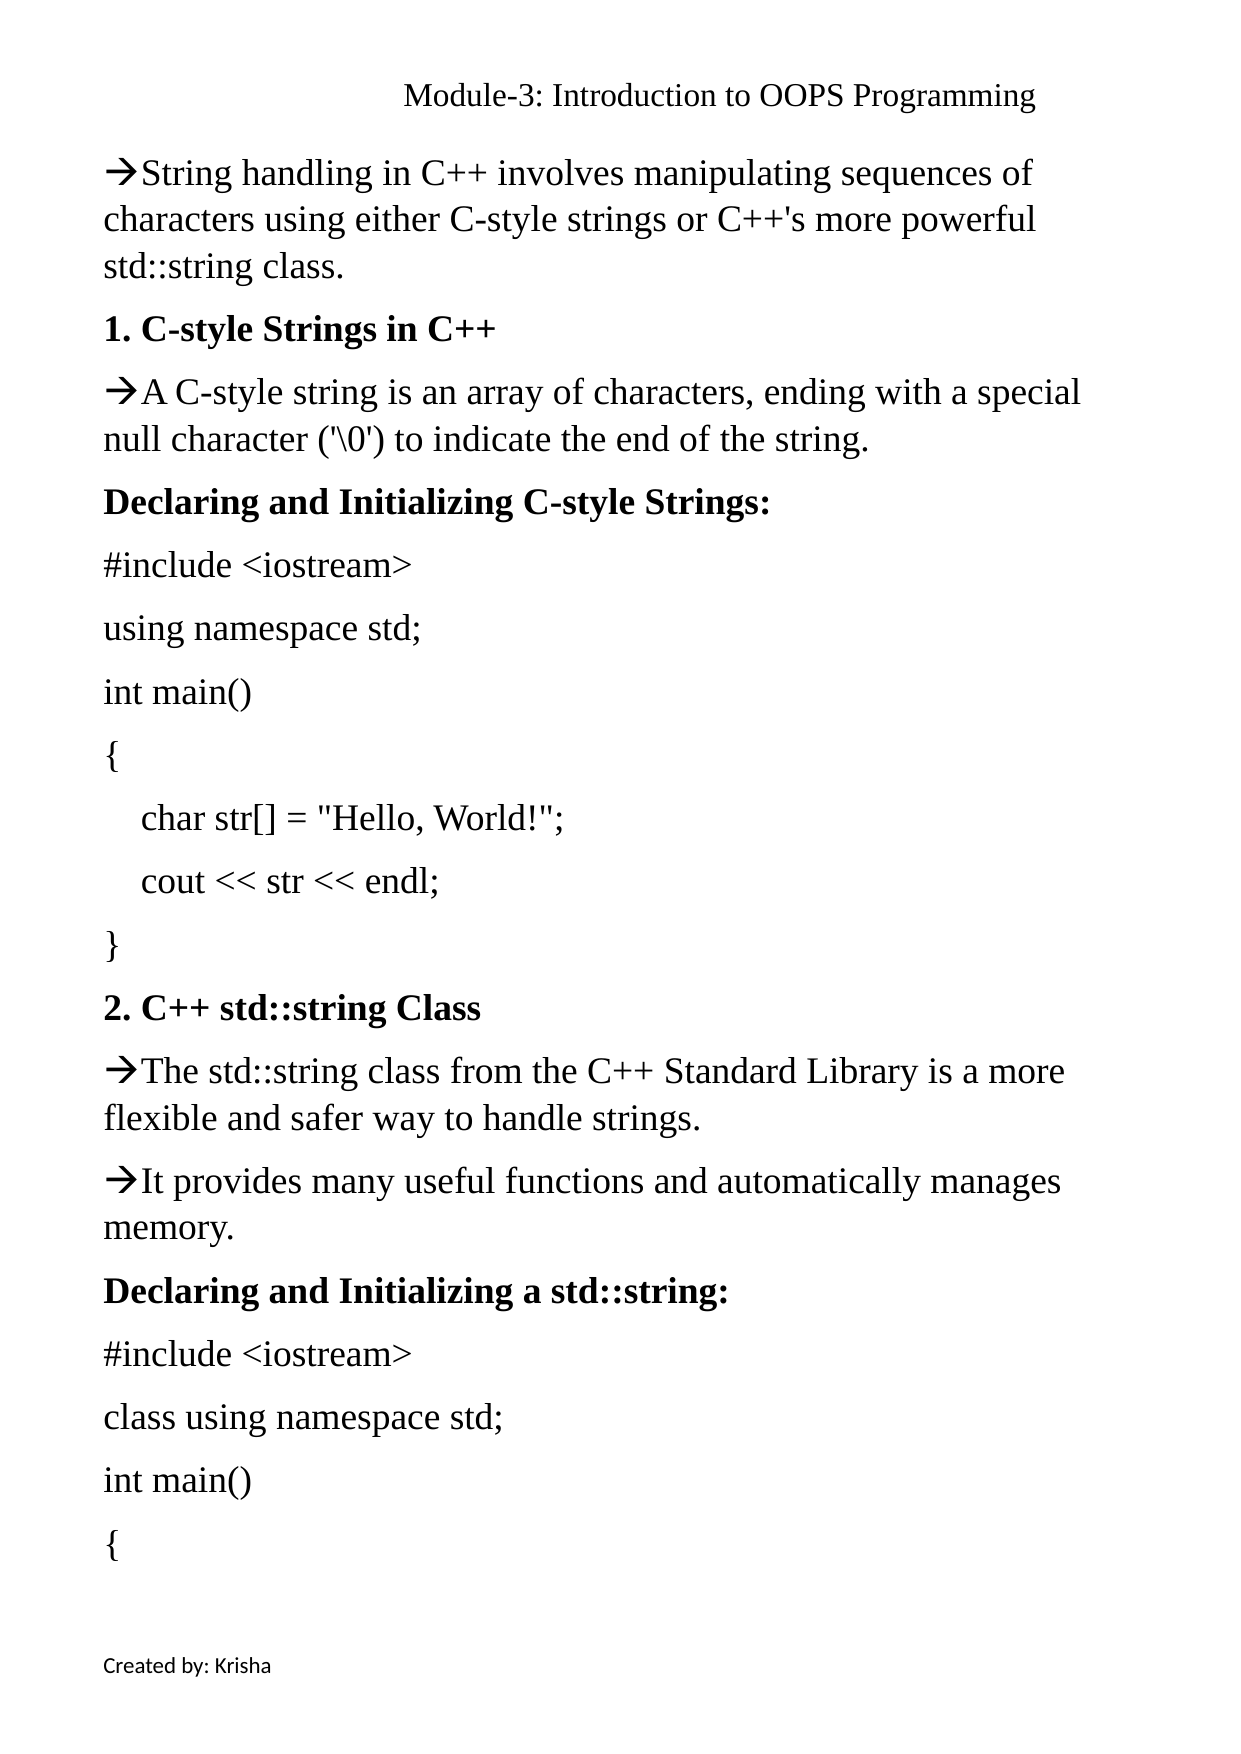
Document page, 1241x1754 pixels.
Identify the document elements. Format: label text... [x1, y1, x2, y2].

text Declaring and Initializing C-style Strings: [103, 479, 1134, 522]
text { [103, 732, 1134, 775]
text int main() [103, 669, 1134, 712]
text It provides many useful functions and automatically manages memory. [103, 1158, 1134, 1248]
text cout << str << endl; [103, 859, 1134, 902]
text #include <iostream> [103, 543, 1134, 586]
text Declaring and Initializing a std::string: [103, 1268, 1134, 1311]
text #include <iostream> [103, 1331, 1134, 1374]
text { [103, 1521, 1134, 1564]
text 2. C++ std::string Class [103, 985, 1134, 1028]
text String handling in C++ involves manipulating sequences of characters using either C-style strings or C++'s more powerful std::string class. [103, 150, 1134, 286]
text The std::string class from the C++ Standard Library is a more flexible and safer way to handle strings. [103, 1048, 1134, 1138]
text A C-style string is an array of characters, ending with a special null character ('\0') to indicate the end of the string. [103, 369, 1134, 459]
text class using namespace std; [103, 1394, 1134, 1438]
text } [103, 922, 1134, 965]
text char str[] = "Hello, World!"; [103, 796, 1134, 839]
text int main() [103, 1458, 1134, 1501]
text 1. C-style Strings in C++ [103, 306, 1134, 349]
text using namespace std; [103, 606, 1134, 649]
